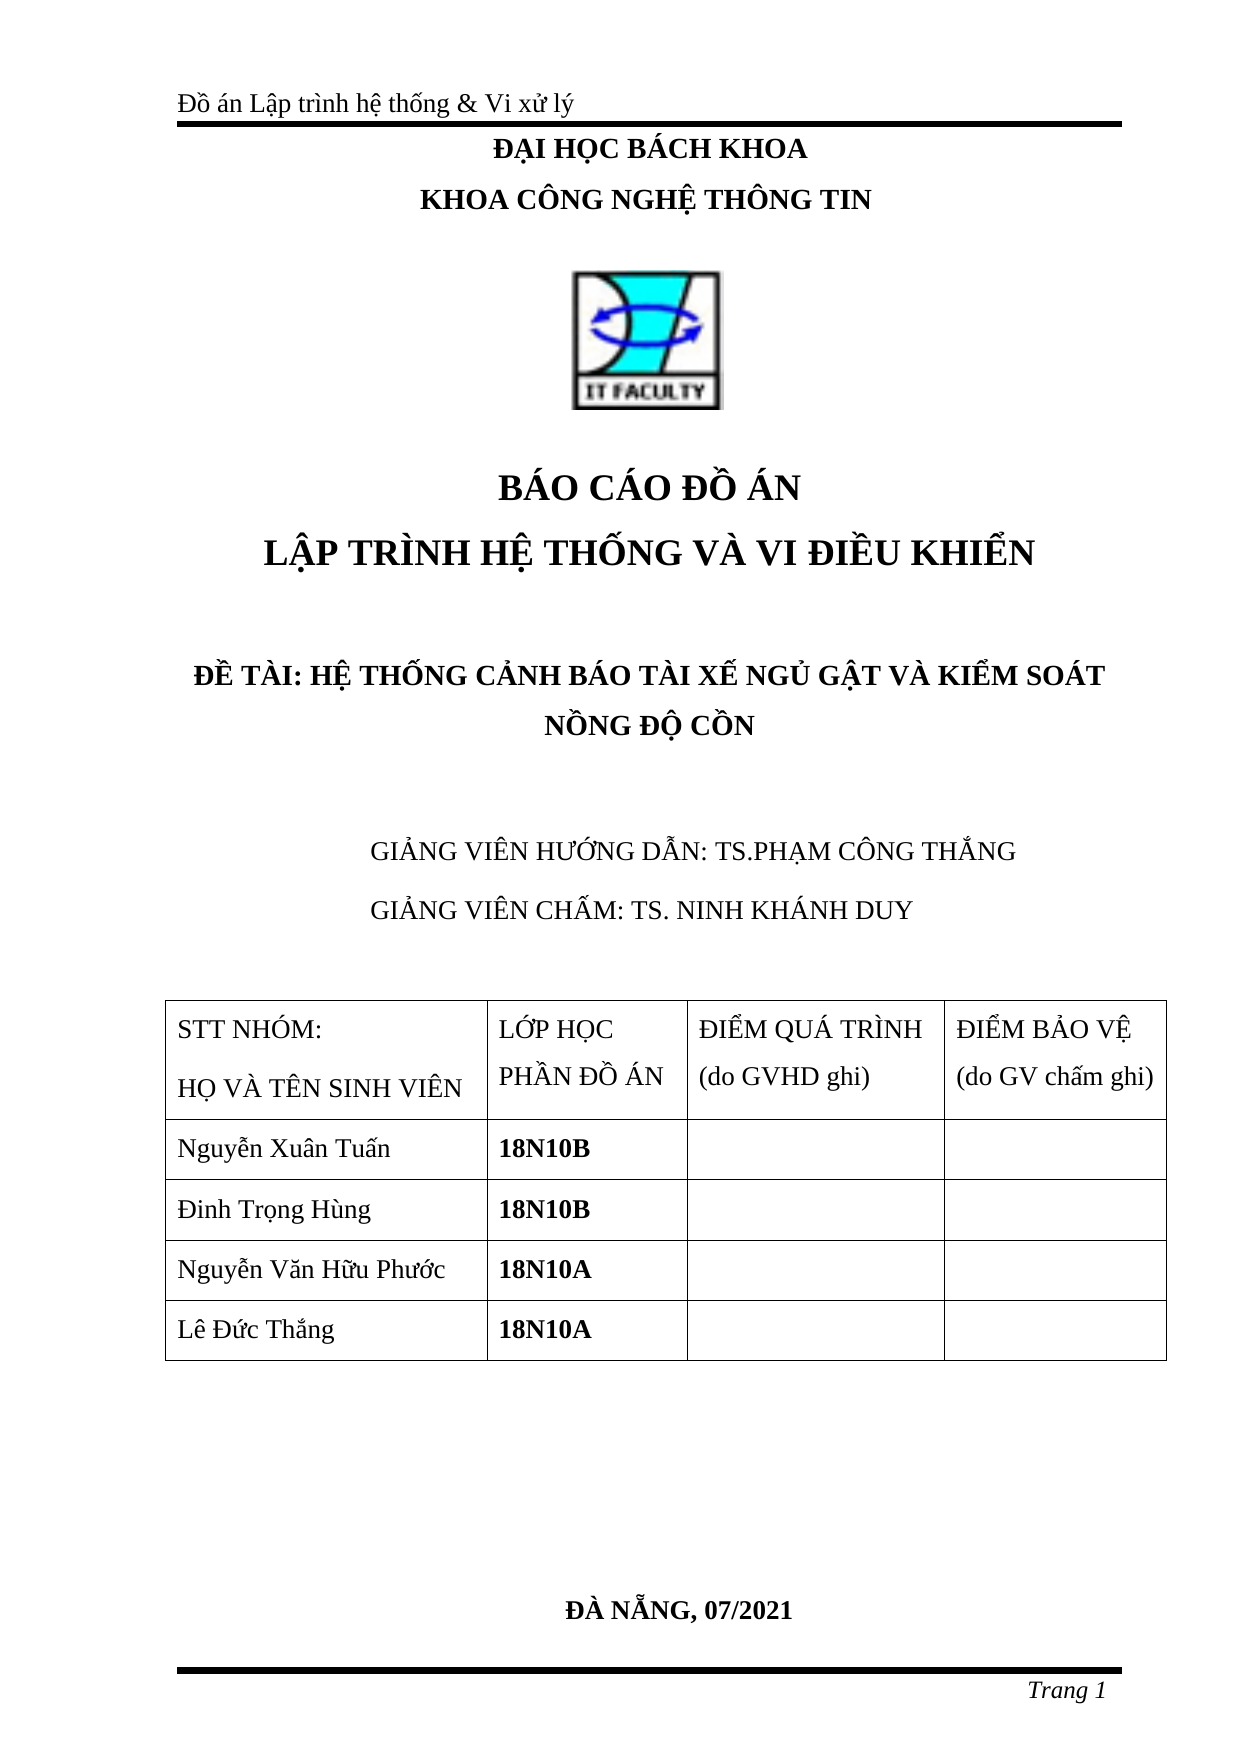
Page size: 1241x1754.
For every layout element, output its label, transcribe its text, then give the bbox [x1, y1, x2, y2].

text ĐỀ TÀI: HỆ THỐNG CẢNH BÁO TÀI XẾ NGỦ GẬT VÀ KIỂM SOÁT NỒNG ĐỘ CỒN [177, 658, 1122, 742]
table_cell 18N10A [488, 1241, 687, 1300]
table_cell [945, 1241, 1166, 1300]
table_cell 18N10B [488, 1180, 687, 1239]
picture [570, 270, 724, 410]
table_cell Lê Đức Thắng [166, 1301, 487, 1360]
text BÁO CÁO ĐỒ ÁN [177, 466, 1122, 509]
text KHOA CÔNG NGHỆ THÔNG TIN [177, 182, 1122, 215]
table_cell [945, 1180, 1166, 1239]
table_cell Nguyễn Xuân Tuấn [166, 1120, 487, 1179]
table_header LỚP HỌC PHẦN ĐỒ ÁN [488, 1001, 687, 1119]
table_cell 18N10A [488, 1301, 687, 1360]
text LẬP TRÌNH HỆ THỐNG VÀ VI ĐIỀU KHIỂN [177, 530, 1122, 573]
text ĐÀ NẴNG, 07/2021 [177, 1594, 1122, 1625]
table_cell [945, 1301, 1166, 1360]
table_cell Nguyễn Văn Hữu Phước [166, 1241, 487, 1300]
table_cell [688, 1241, 944, 1300]
text ĐẠI HỌC BÁCH KHOA [177, 132, 1122, 165]
table_cell 18N10B [488, 1120, 687, 1179]
table_header ĐIỂM QUÁ TRÌNH (do GVHD ghi) [688, 1001, 944, 1119]
table_cell [688, 1301, 944, 1360]
table_cell [945, 1120, 1166, 1179]
table_cell [688, 1180, 944, 1239]
text GIẢNG VIÊN HƯỚNG DẪN: TS.PHẠM CÔNG THẮNG [311, 835, 1122, 866]
table_cell Đinh Trọng Hùng [166, 1180, 487, 1239]
table_cell [688, 1120, 944, 1179]
table_header STT NHÓM: HỌ VÀ TÊN SINH VIÊN [166, 1001, 487, 1119]
text GIẢNG VIÊN CHẤM: TS. NINH KHÁNH DUY [311, 894, 1122, 925]
table_header ĐIỂM BẢO VỆ (do GV chấm ghi) [945, 1001, 1166, 1119]
